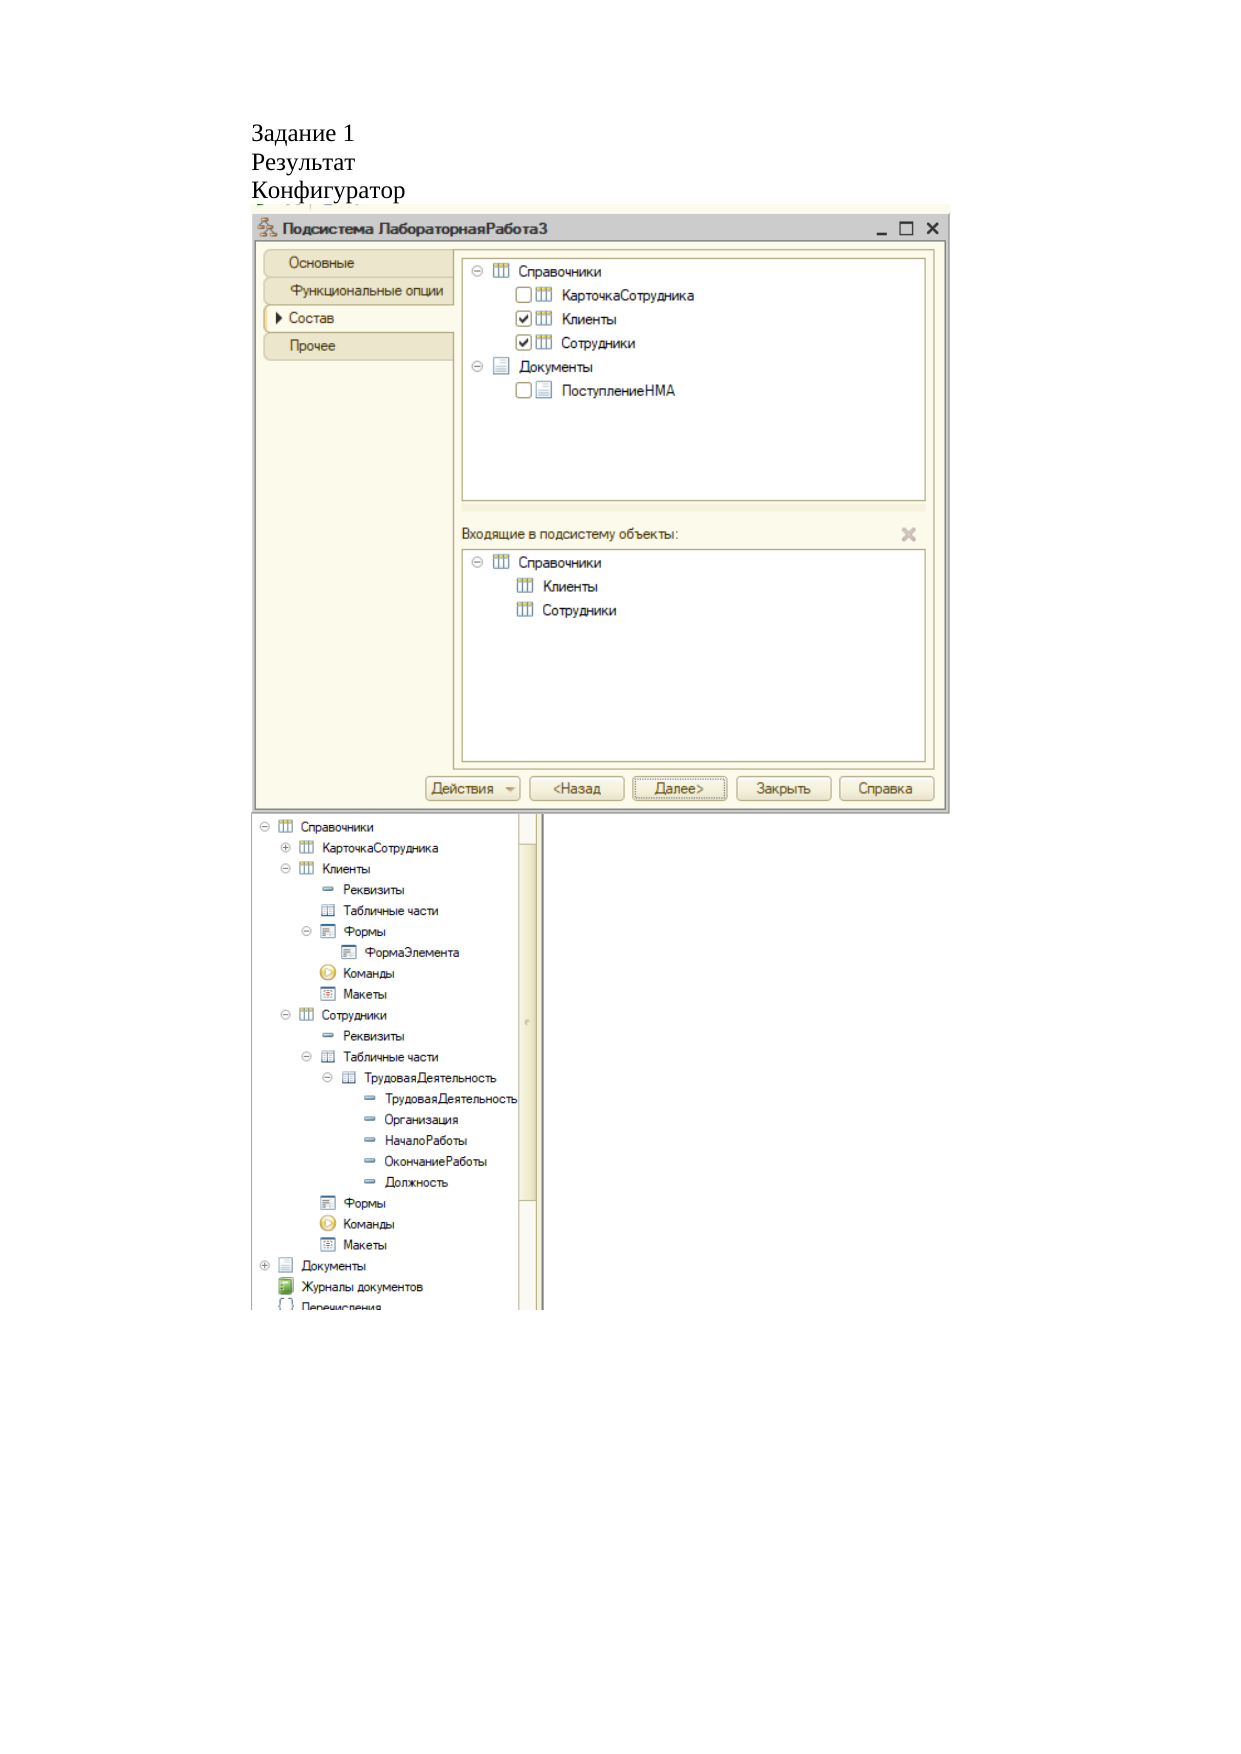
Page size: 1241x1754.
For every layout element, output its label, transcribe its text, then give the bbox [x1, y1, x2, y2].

text Результат [177, 147, 1152, 176]
picture [251, 204, 951, 1310]
text Задание 1 [177, 118, 1152, 147]
text Конфигуратор [177, 176, 1152, 204]
